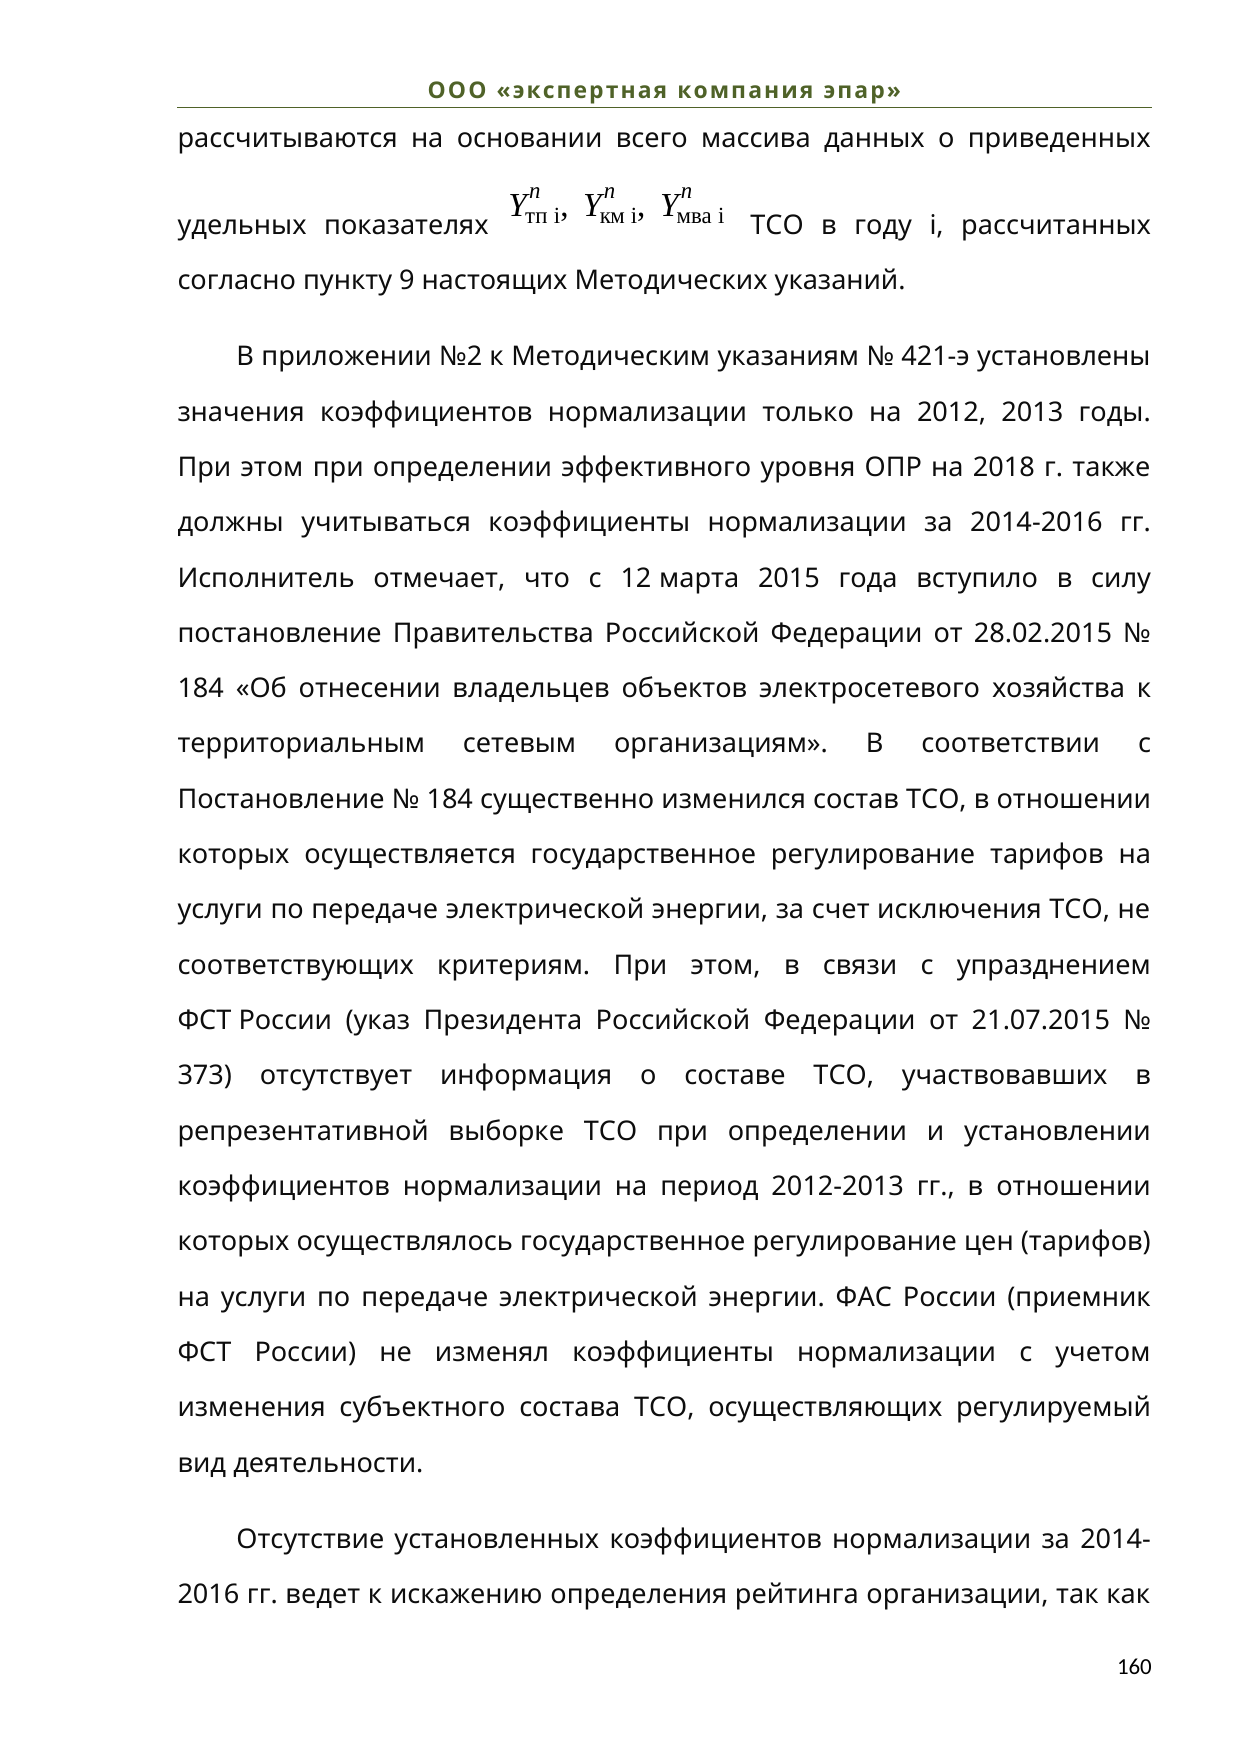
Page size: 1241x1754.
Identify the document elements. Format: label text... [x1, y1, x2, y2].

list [177, 118, 1152, 297]
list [177, 1519, 1152, 1611]
text В приложении №2 к Методическим указаниям № 421-э установлены значения коэффициентов нормализации только на 2012, 2013 годы. При этом при определении эффективного уровня ОПР на . также должны учитываться коэффициенты нормализации за 2014-2016 гг. Исполнитель отмечает, что с 12 марта 2015 года вступило в силу постановление Правительства Российской Федерации от 28.02.2015 № 184 «Об отнесении владельцев объектов электросетевого хозяйства к территориальным сетевым организациям». В соответствии с Постановление № 184 существенно изменился состав ТСО, в отношении которых осуществляется государственное регулирование тарифов на услуги по передаче электрической энергии, за счет исключения ТСО, не соответствующих критериям. При этом, в связи с упразднением ФСТ России (указ Президента Российской Федерации от 21.07.2015 № 373) отсутствует информация о составе ТСО, участвовавших в репрезентативной выборке ТСО при определении и установлении коэффициентов нормализации на период 2012-2013 гг., в отношении которых осуществлялось государственное регулирование цен (тарифов) на услуги по передаче электрической энергии. ФАС России (приемник ФСТ России) не изменял коэффициенты нормализации с учетом изменения субъектного состава ТСО, осуществляющих регулируемый вид деятельности. [177, 337, 1152, 1480]
